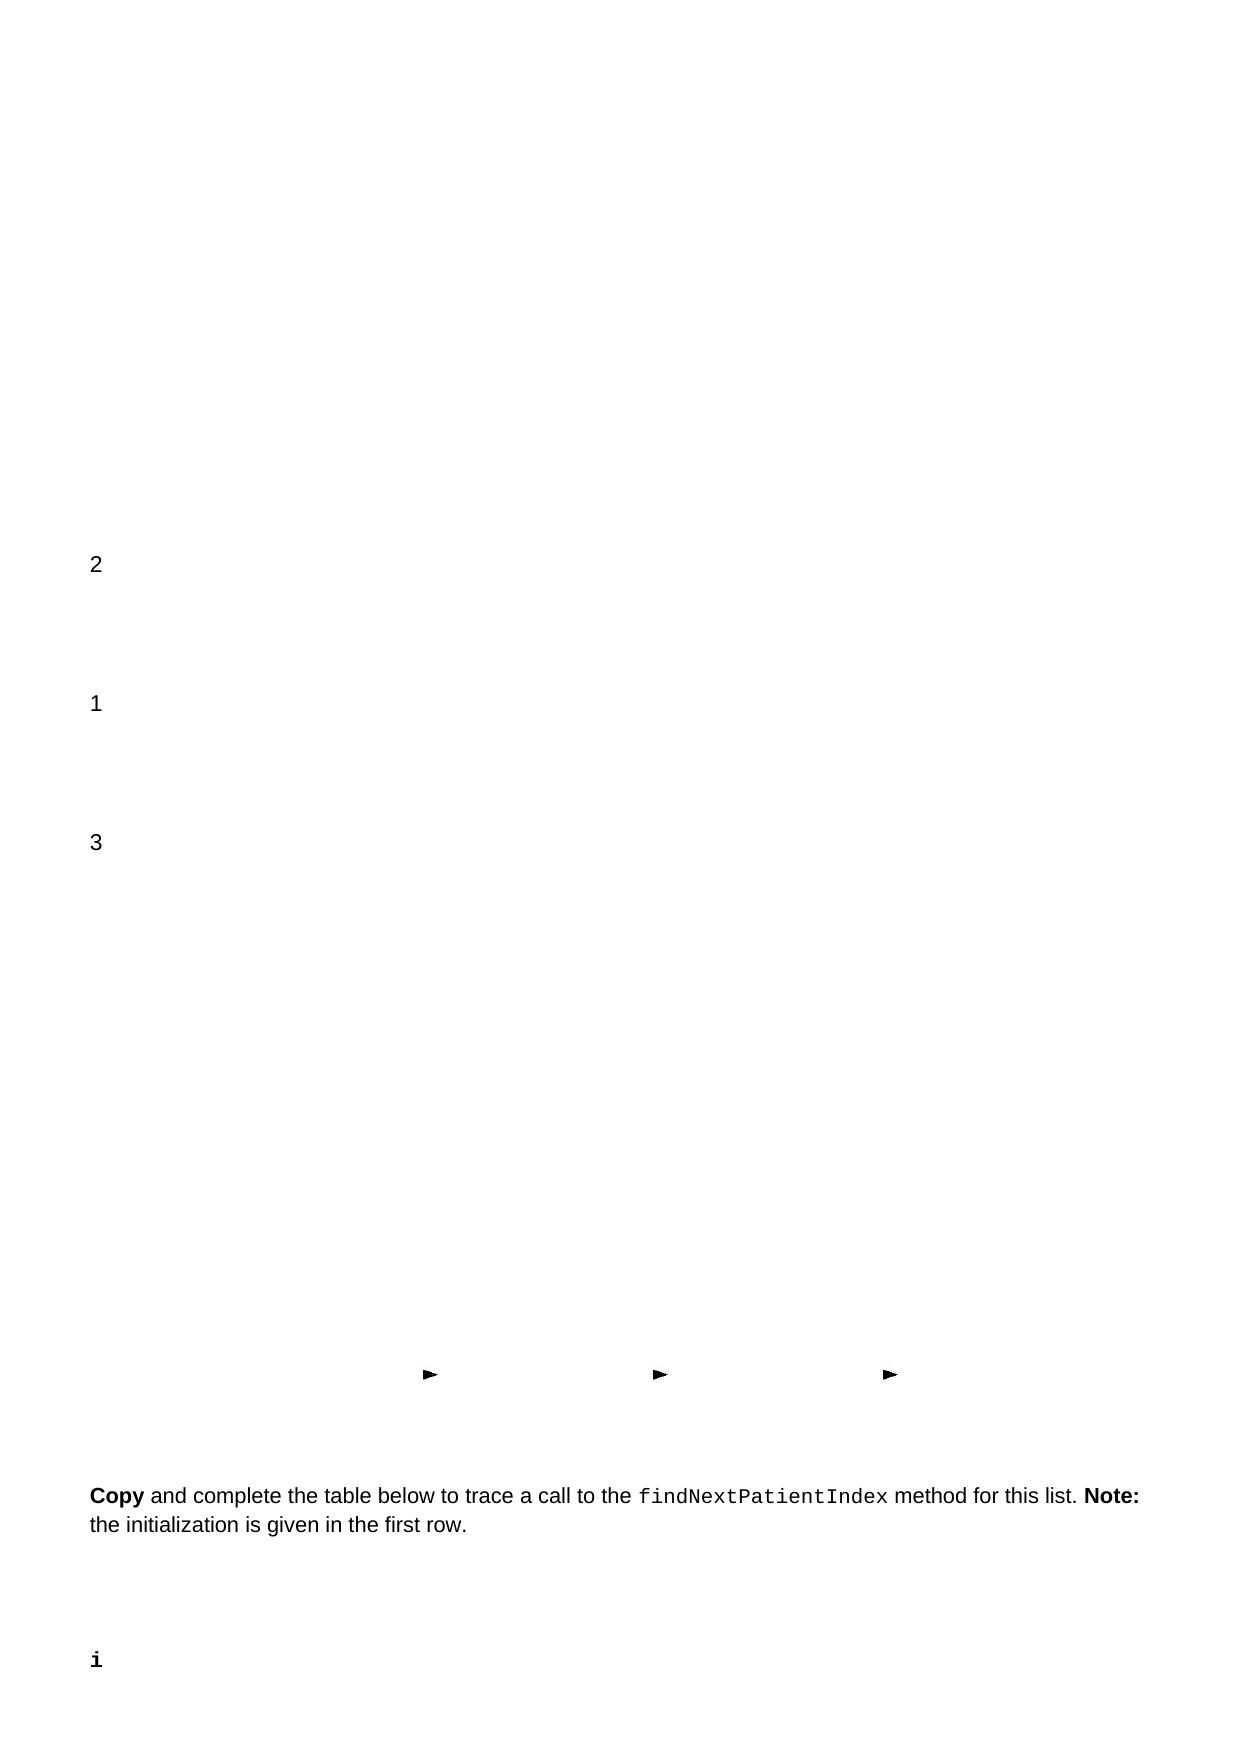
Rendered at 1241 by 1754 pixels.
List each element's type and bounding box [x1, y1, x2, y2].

picture [649, 1365, 670, 1383]
picture [419, 1365, 440, 1383]
picture [879, 1365, 900, 1383]
